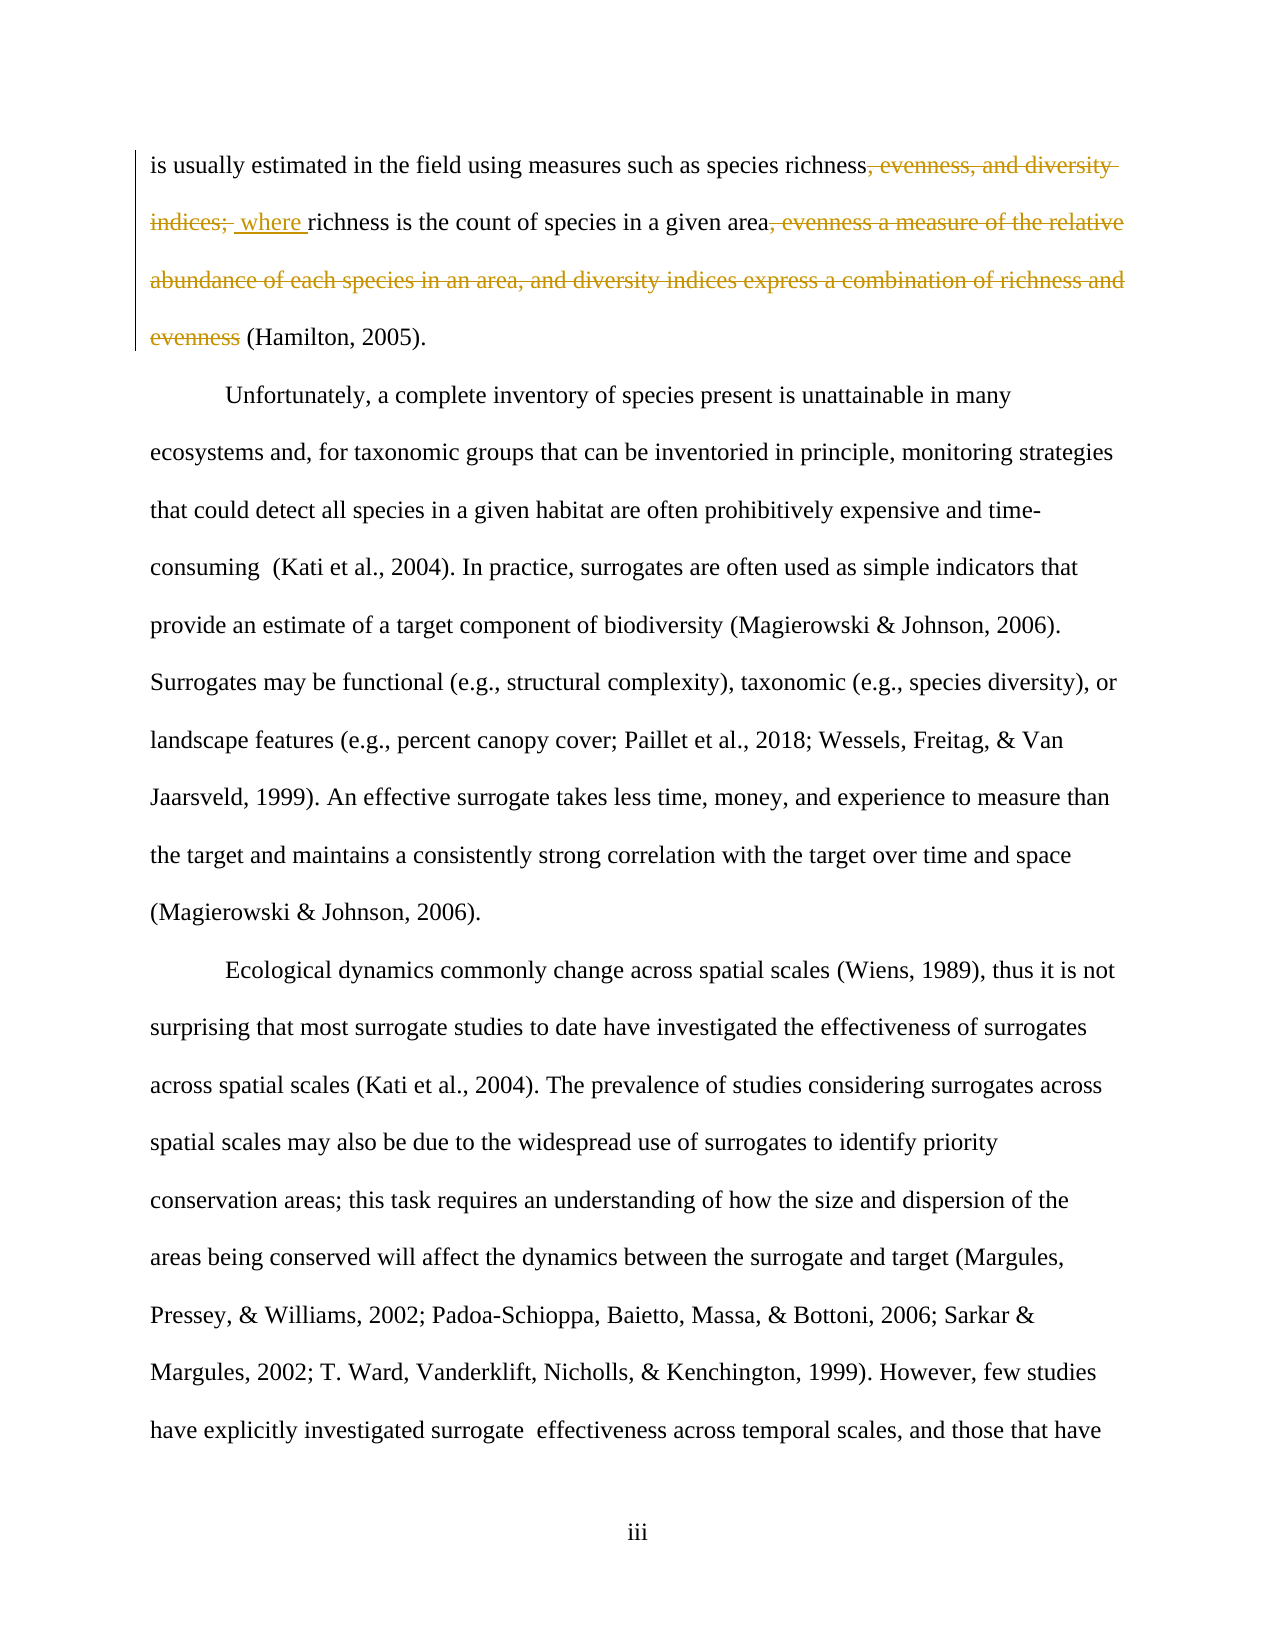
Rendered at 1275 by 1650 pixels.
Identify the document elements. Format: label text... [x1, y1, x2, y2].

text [150, 955, 1125, 1444]
text Unfortunately, a complete inventory of species present is unattainable in many ecosystems and, for taxonomic groups that can be inventoried in principle, monitoring strategies that could detect all species in a given habitat are often prohibitively expensive and time-consuming (Kati et al., 2004). In practice, surrogates are often used as simple indicators that provide an estimate of a target component of biodiversity (Magierowski & Johnson, 2006). Surrogates may be functional (e.g., structural complexity), taxonomic (e.g., species diversity), or landscape features (e.g., percent canopy cover; Paillet et al., 2018; Wessels, Freitag, & Van Jaarsveld, 1999). An effective surrogate takes less time, money, and experience to measure than the target and maintains a consistently strong correlation with the target over time and space (Magierowski & Johnson, 2006). [150, 380, 1125, 926]
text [150, 150, 1125, 281]
